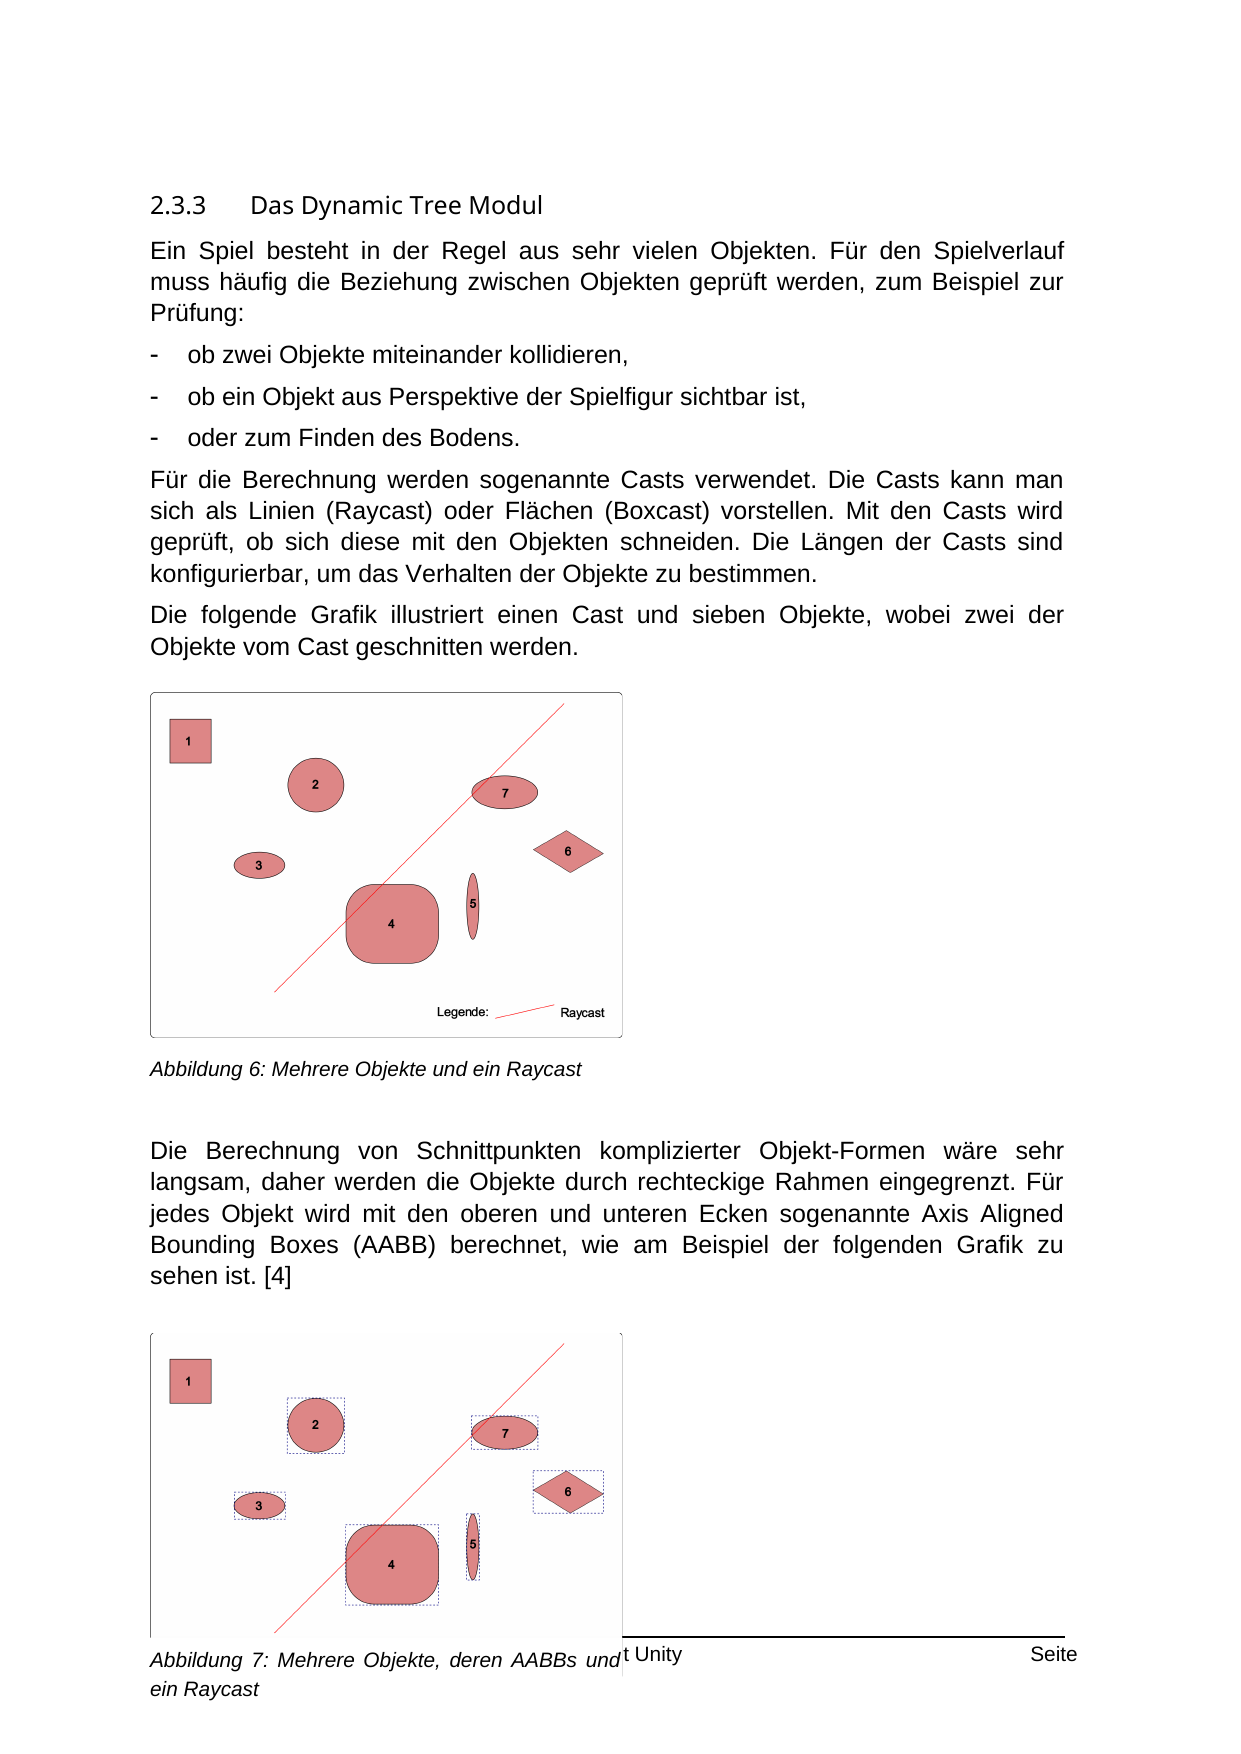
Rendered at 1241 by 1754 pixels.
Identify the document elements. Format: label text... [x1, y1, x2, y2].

text Die Berechnung von Schnittpunkten komplizierter Objekt-Formen wäre sehr langsam, daher werden die Objekte durch rechteckige Rahmen eingegrenzt. Für jedes Objekt wird mit den oberen und unteren Ecken sogenannte Axis Aligned Bounding Boxes (AABB) berechnet, wie am Beispiel der folgenden Grafik zu sehen ist. [150, 1134, 1065, 1291]
text oder zum Finden des Bodens. [150, 422, 1065, 453]
text Die folgende Grafik illustriert einen Cast und sieben Objekte, wobei zwei der Objekte vom Cast geschnitten werden. [150, 599, 1065, 661]
text ob ein Objekt aus Perspektive der Spielfigur sichtbar ist, [150, 380, 1065, 411]
picture [150, 1333, 623, 1637]
subtitle Das Dynamic Tree Modul [150, 187, 1065, 222]
text Ein Spiel besteht in der Regel aus sehr vielen Objekten. Für den Spielverlauf muss häufig die Beziehung zwischen Objekten geprüft werden, zum Beispiel zur Prüfung: [150, 234, 1065, 328]
text ob zwei Objekte miteinander kollidieren, [150, 338, 1065, 369]
picture [150, 692, 623, 1038]
text Für die Berechnung werden sogenannte Casts verwendet. Die Casts kann man sich als Linien (Raycast) oder Flächen (Boxcast) vorstellen. Mit den Casts wird geprüft, ob sich diese mit den Objekten schneiden. Die Längen der Casts sind konfigurierbar, um das Verhalten der Objekte zu bestimmen. [150, 463, 1065, 588]
